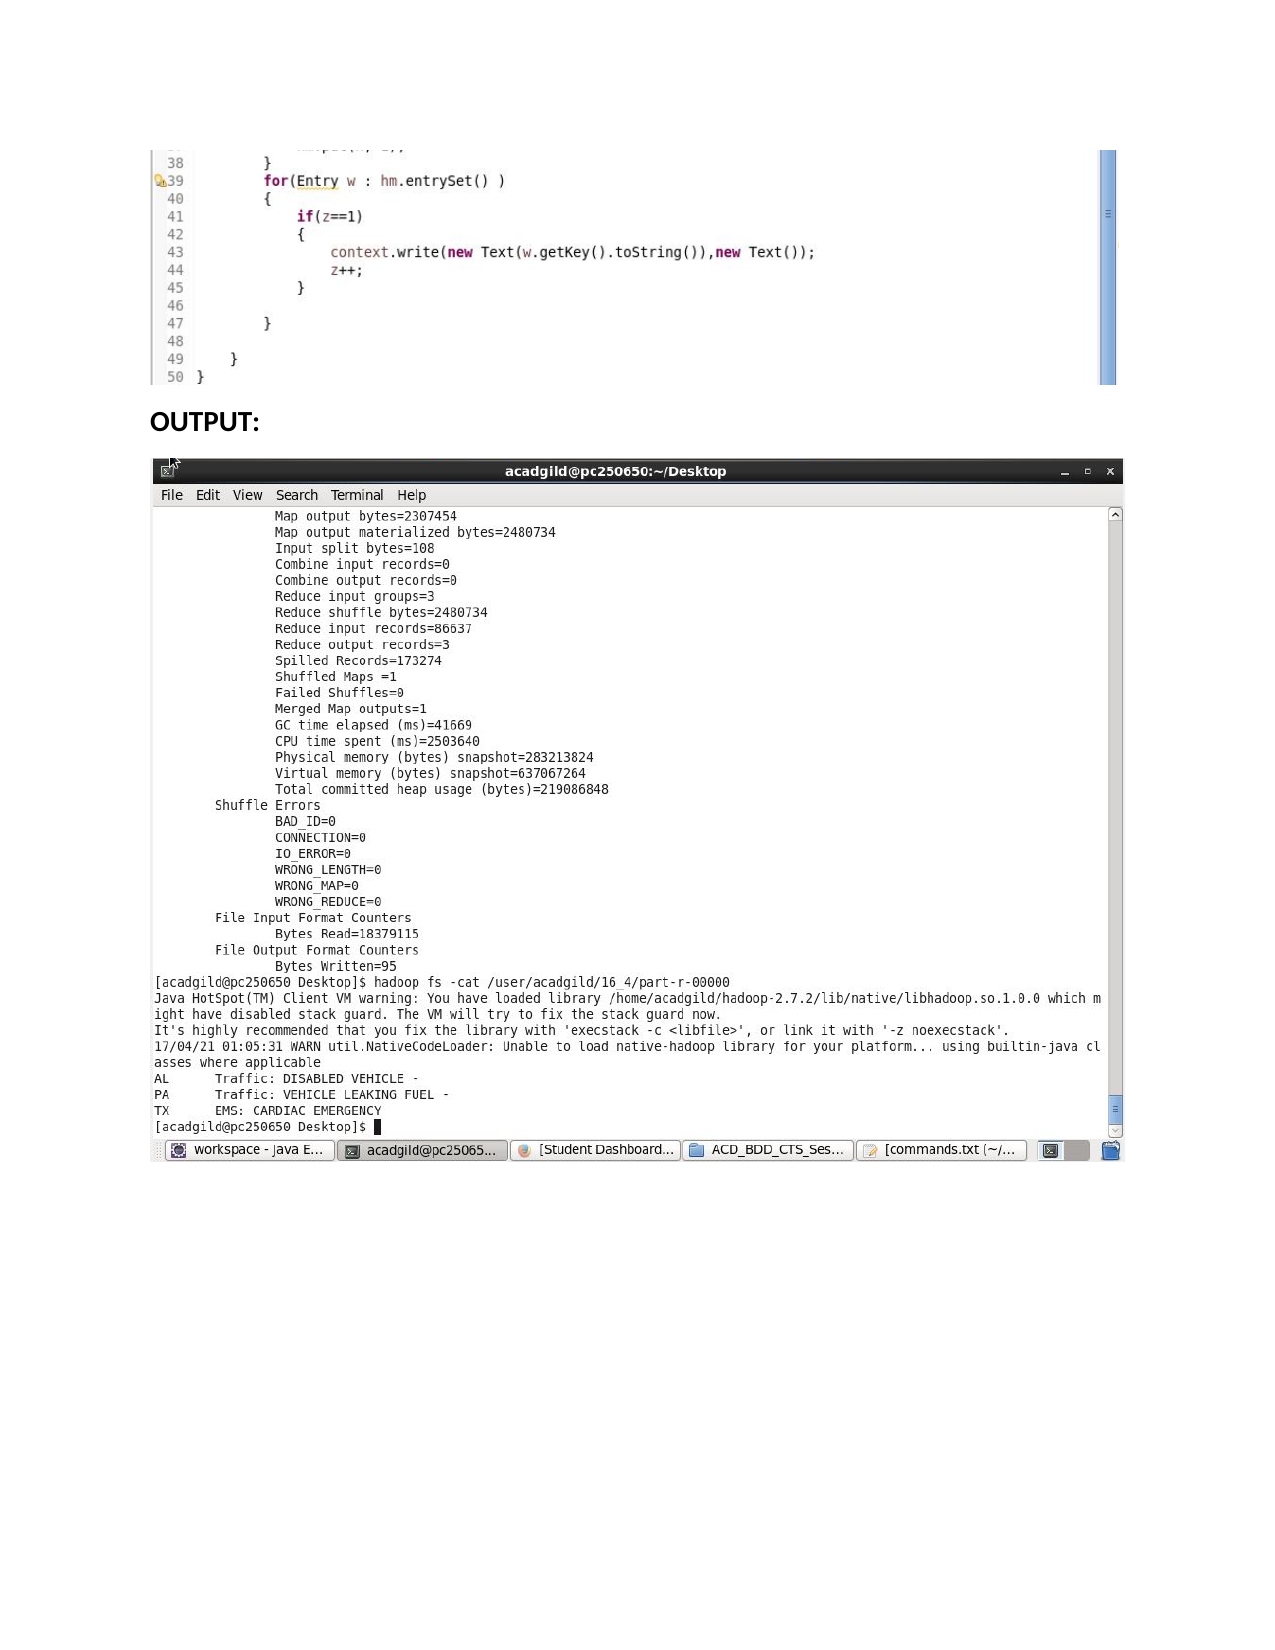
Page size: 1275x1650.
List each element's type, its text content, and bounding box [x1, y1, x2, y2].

picture [150, 150, 1119, 385]
text OUTPUT: [150, 403, 1125, 439]
picture [150, 458, 1125, 1162]
